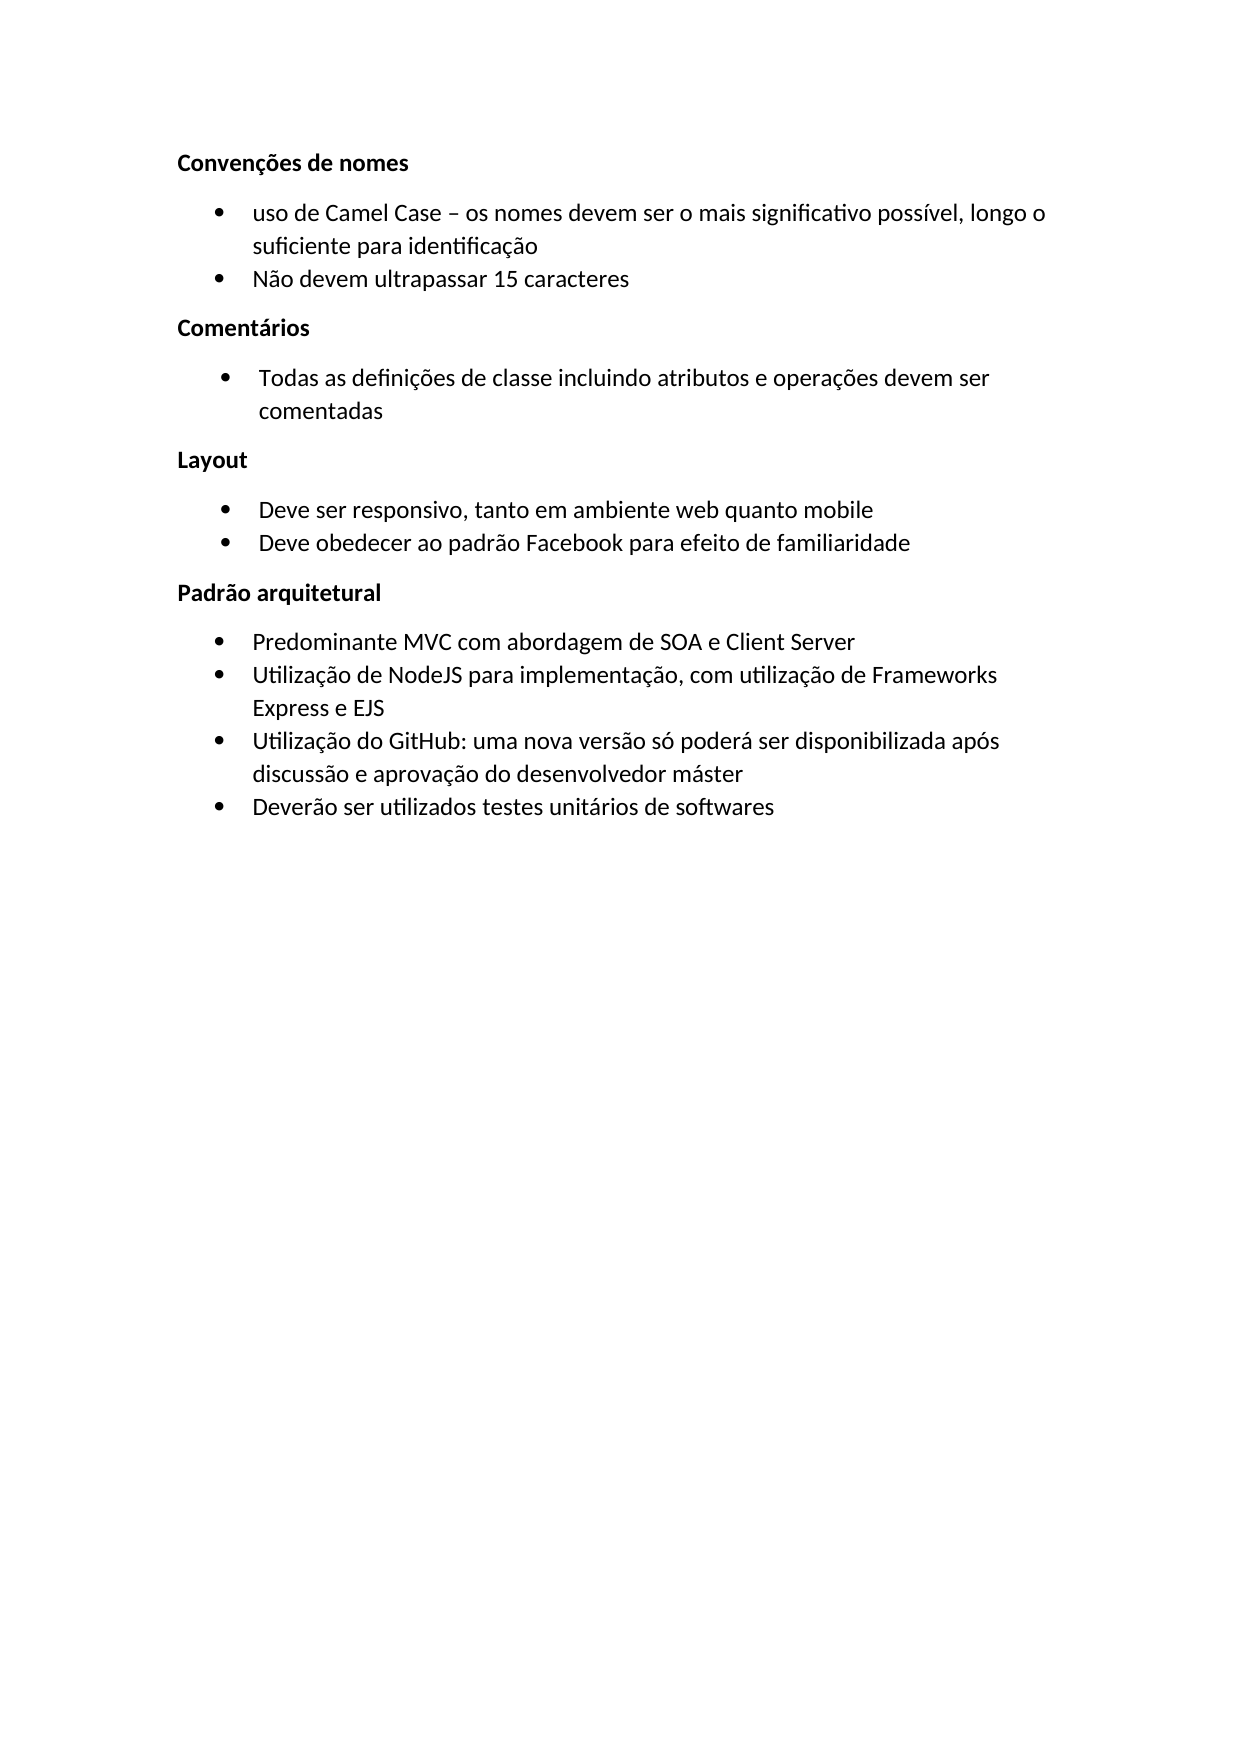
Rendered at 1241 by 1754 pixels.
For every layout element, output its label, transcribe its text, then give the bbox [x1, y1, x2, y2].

list Utilização do GitHub: uma nova versão só poderá ser disponibilizada após discussão e aprovação do desenvolvedor máster [215, 725, 1063, 788]
list Deverão ser utilizados testes unitários de softwares [215, 791, 1063, 821]
list Utilização de NodeJS para implementação, com utilização de Frameworks Express e EJS [215, 659, 1063, 723]
list Não devem ultrapassar 15 caracteres [215, 263, 1063, 293]
text Padrão arquitetural [177, 577, 1063, 607]
list Deve obedecer ao padrão Facebook para efeito de familiaridade [221, 527, 1063, 558]
list Predominante MVC com abordagem de SOA e Client Server [215, 626, 1063, 657]
list Todas as definições de classe incluindo atributos e operações devem ser comentadas [221, 362, 1063, 426]
text Layout [177, 445, 1063, 475]
list Deve ser responsivo, tanto em ambiente web quanto mobile [221, 494, 1063, 525]
text Comentários [177, 313, 1063, 343]
text Convenções de nomes [177, 148, 1063, 178]
list uso de Camel Case – os nomes devem ser o mais significativo possível, longo o suficiente para identificação [215, 197, 1063, 261]
